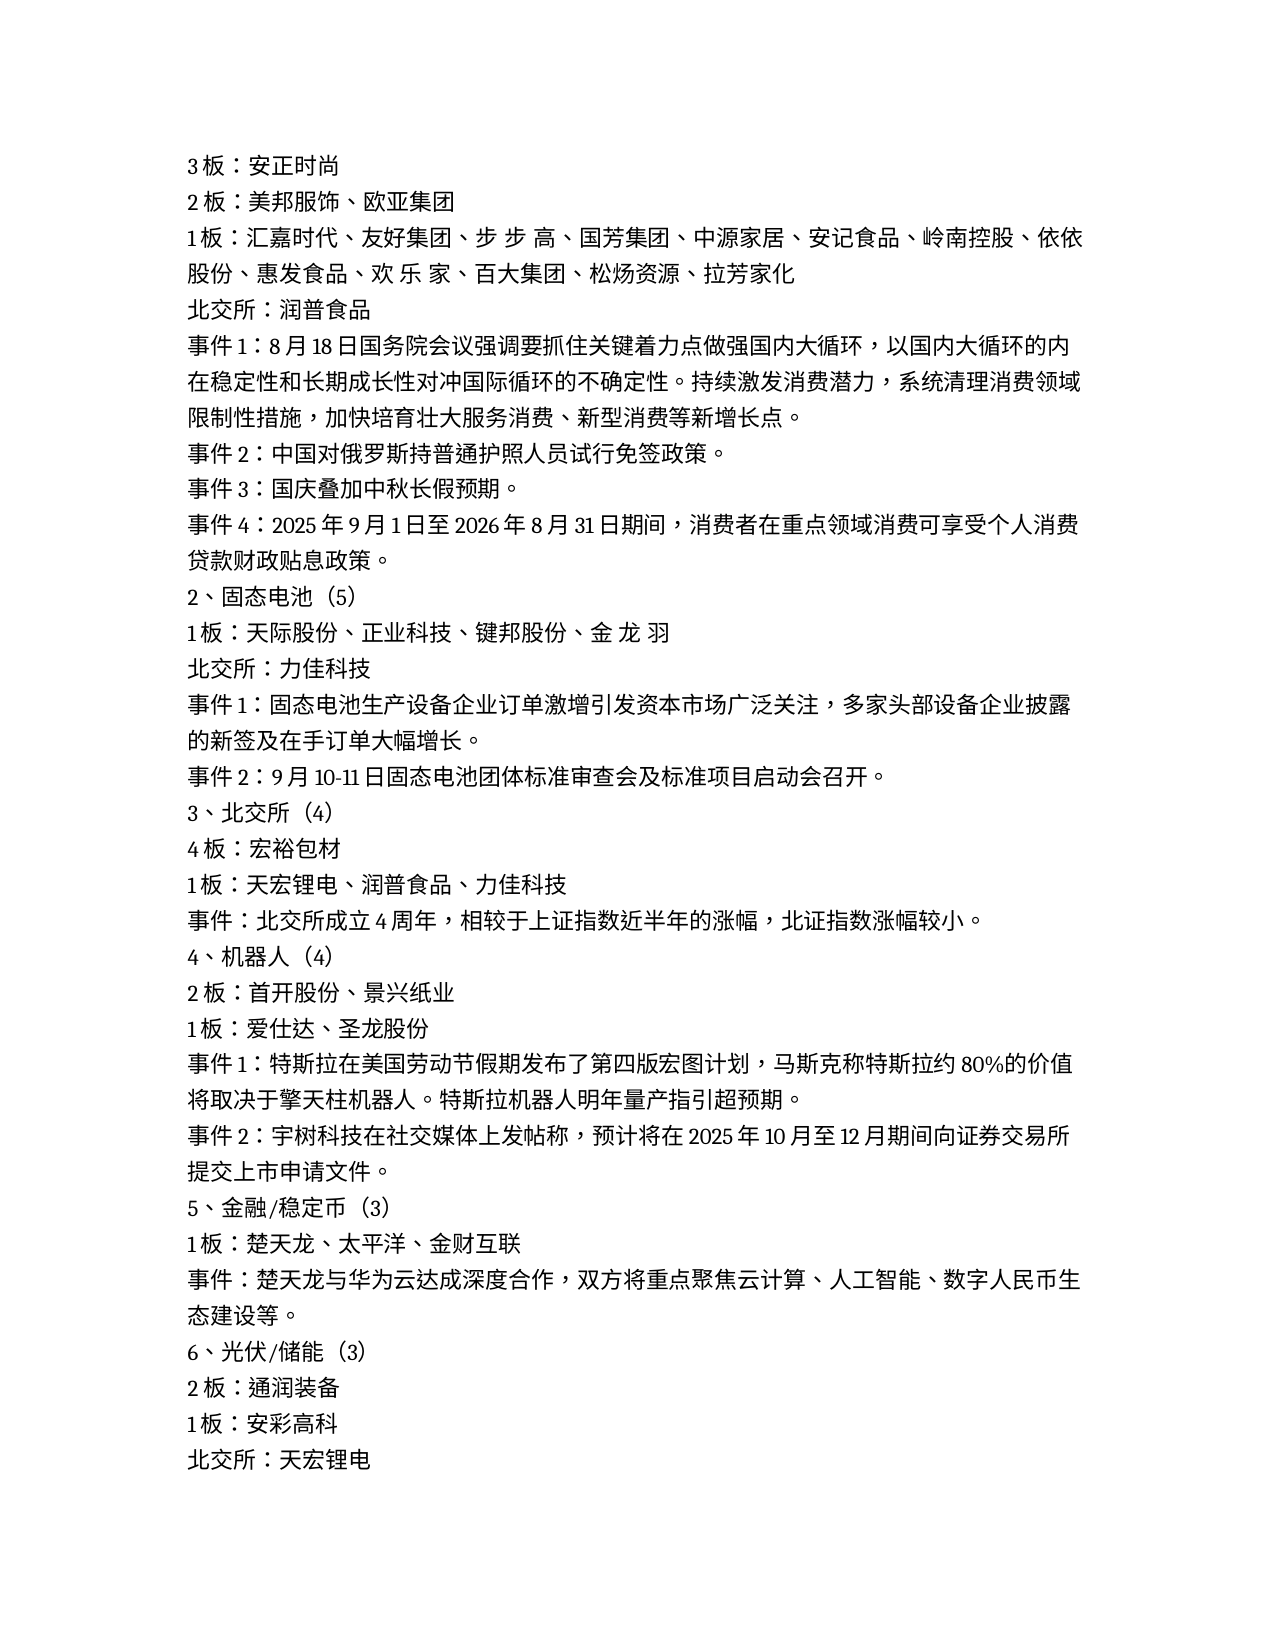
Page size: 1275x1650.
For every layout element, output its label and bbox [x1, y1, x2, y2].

text [187, 150, 1087, 1475]
